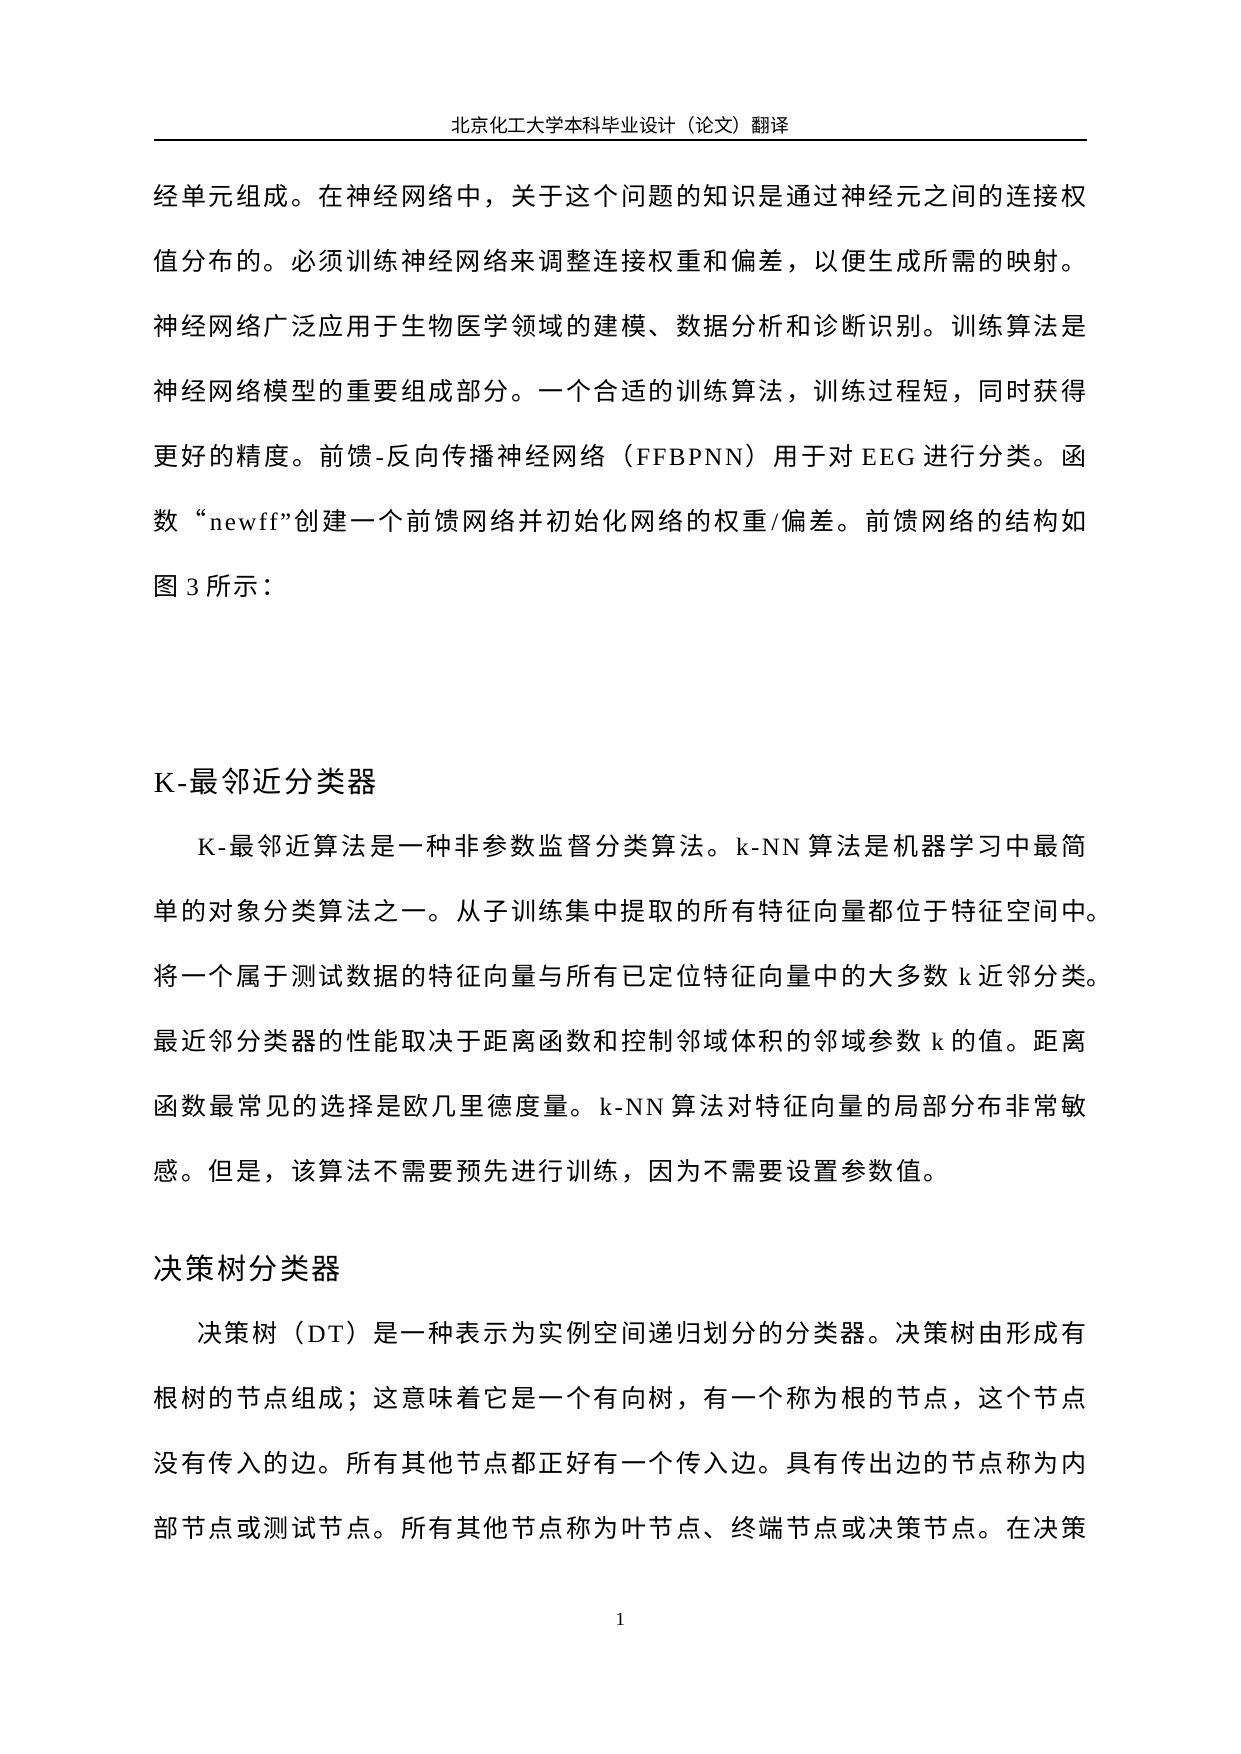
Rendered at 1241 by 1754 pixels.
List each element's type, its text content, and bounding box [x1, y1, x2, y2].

text K-最邻近算法是一种非参数监督分类算法。k-NN算法是机器学习中最简单的对象分类算法之一。从子训练集中提取的所有特征向量都位于特征空间中。将一个属于测试数据的特征向量与所有已定位特征向量中的大多数k近邻分类。最近邻分类器的性能取决于距离函数和控制邻域体积的邻域参数k的值。距离函数最常见的选择是欧几里德度量。k-NN算法对特征向量的局部分布非常敏感。但是，该算法不需要预先进行训练，因为不需要设置参数值。 [153, 812, 1087, 1202]
text 决策树分类器 [153, 1234, 1087, 1299]
text K-最邻近分类器 [153, 747, 1087, 812]
